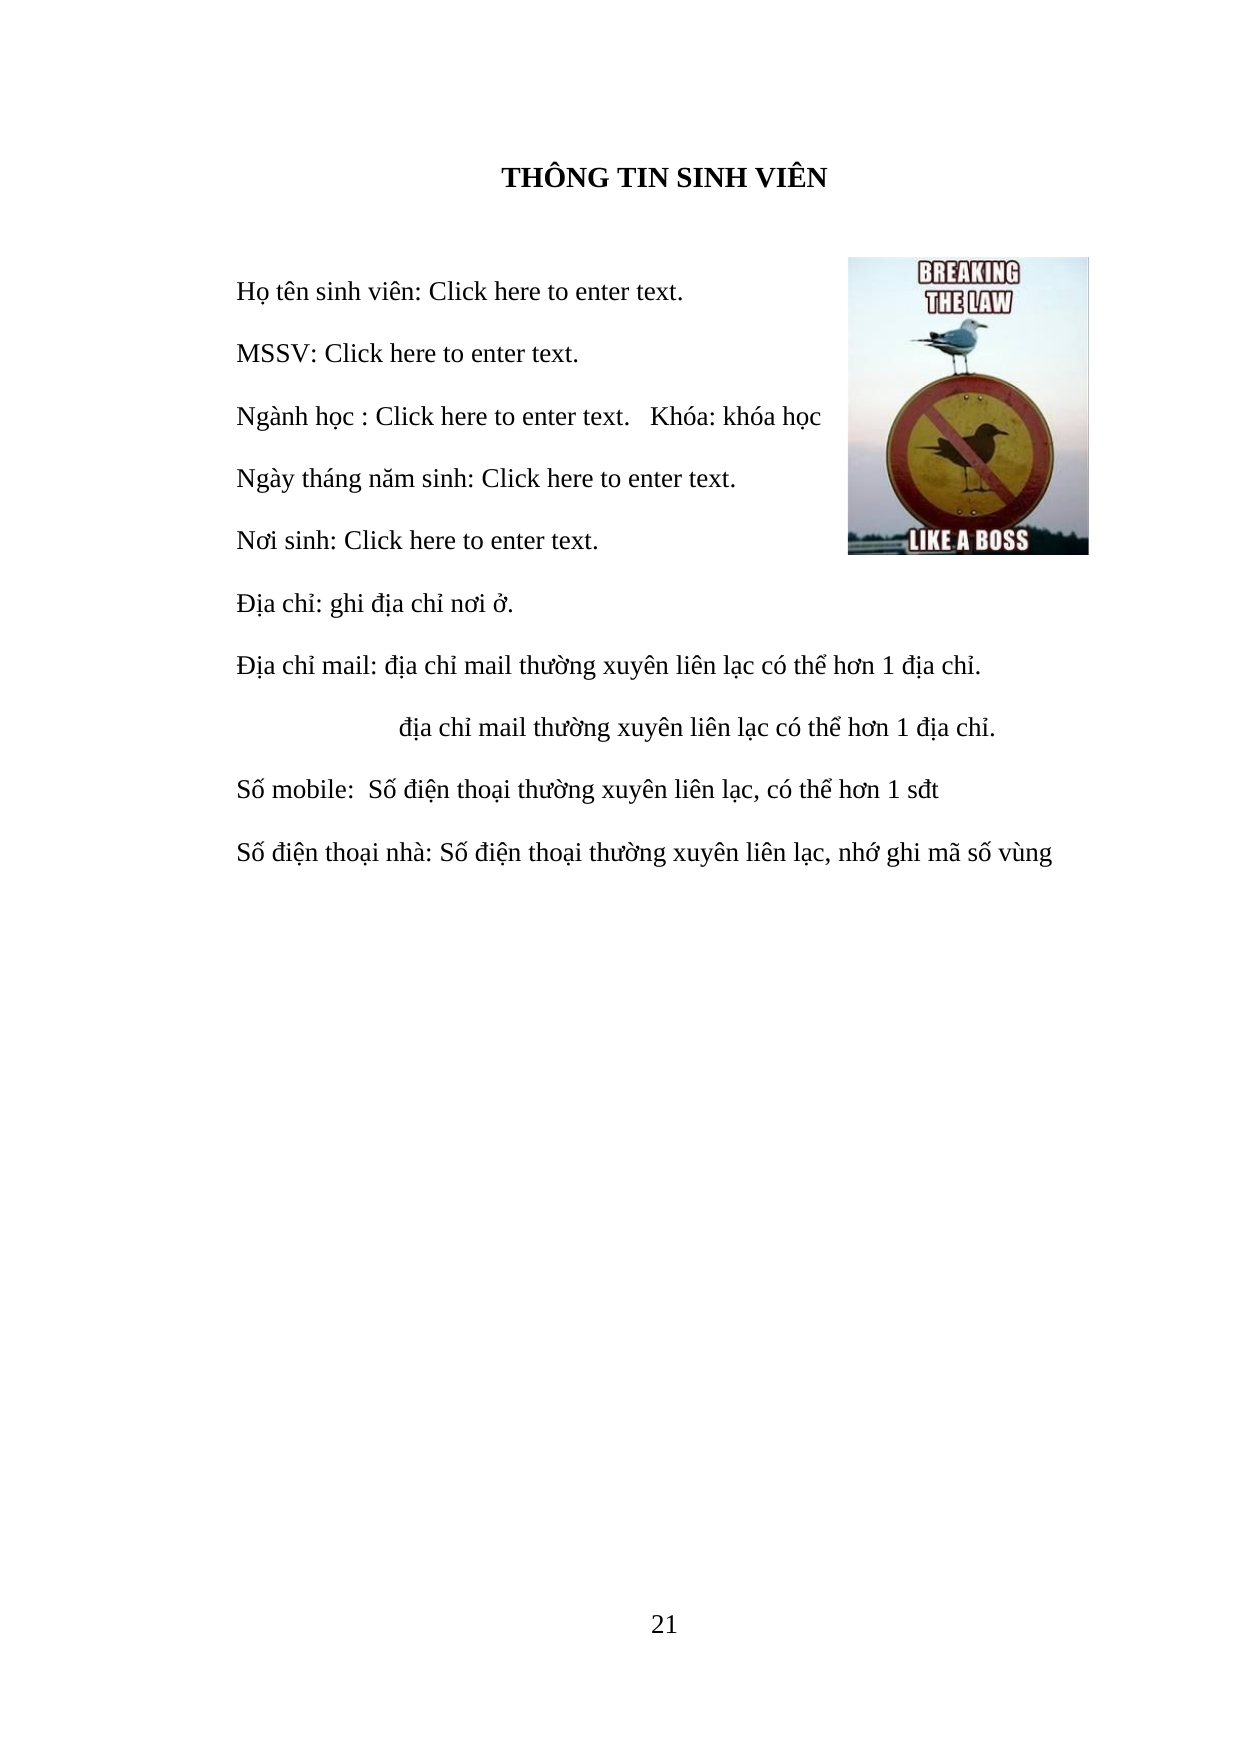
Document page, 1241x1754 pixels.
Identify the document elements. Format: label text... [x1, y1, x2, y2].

text Họ tên sinh viên: [236, 275, 847, 306]
text MSSV: [236, 337, 847, 369]
picture [847, 257, 1089, 555]
text Địa chỉ mail: [236, 649, 1092, 680]
text Ngày tháng năm sinh: [236, 462, 847, 493]
text Số điện thoại nhà: [236, 836, 1092, 867]
text Ngành học : Khóa: [236, 400, 847, 431]
text Địa chỉ: [236, 587, 1092, 618]
text Nơi sinh: [236, 524, 1092, 556]
text Số mobile: [236, 773, 1092, 805]
text THÔNG TIN SINH VIÊN [236, 160, 1092, 194]
